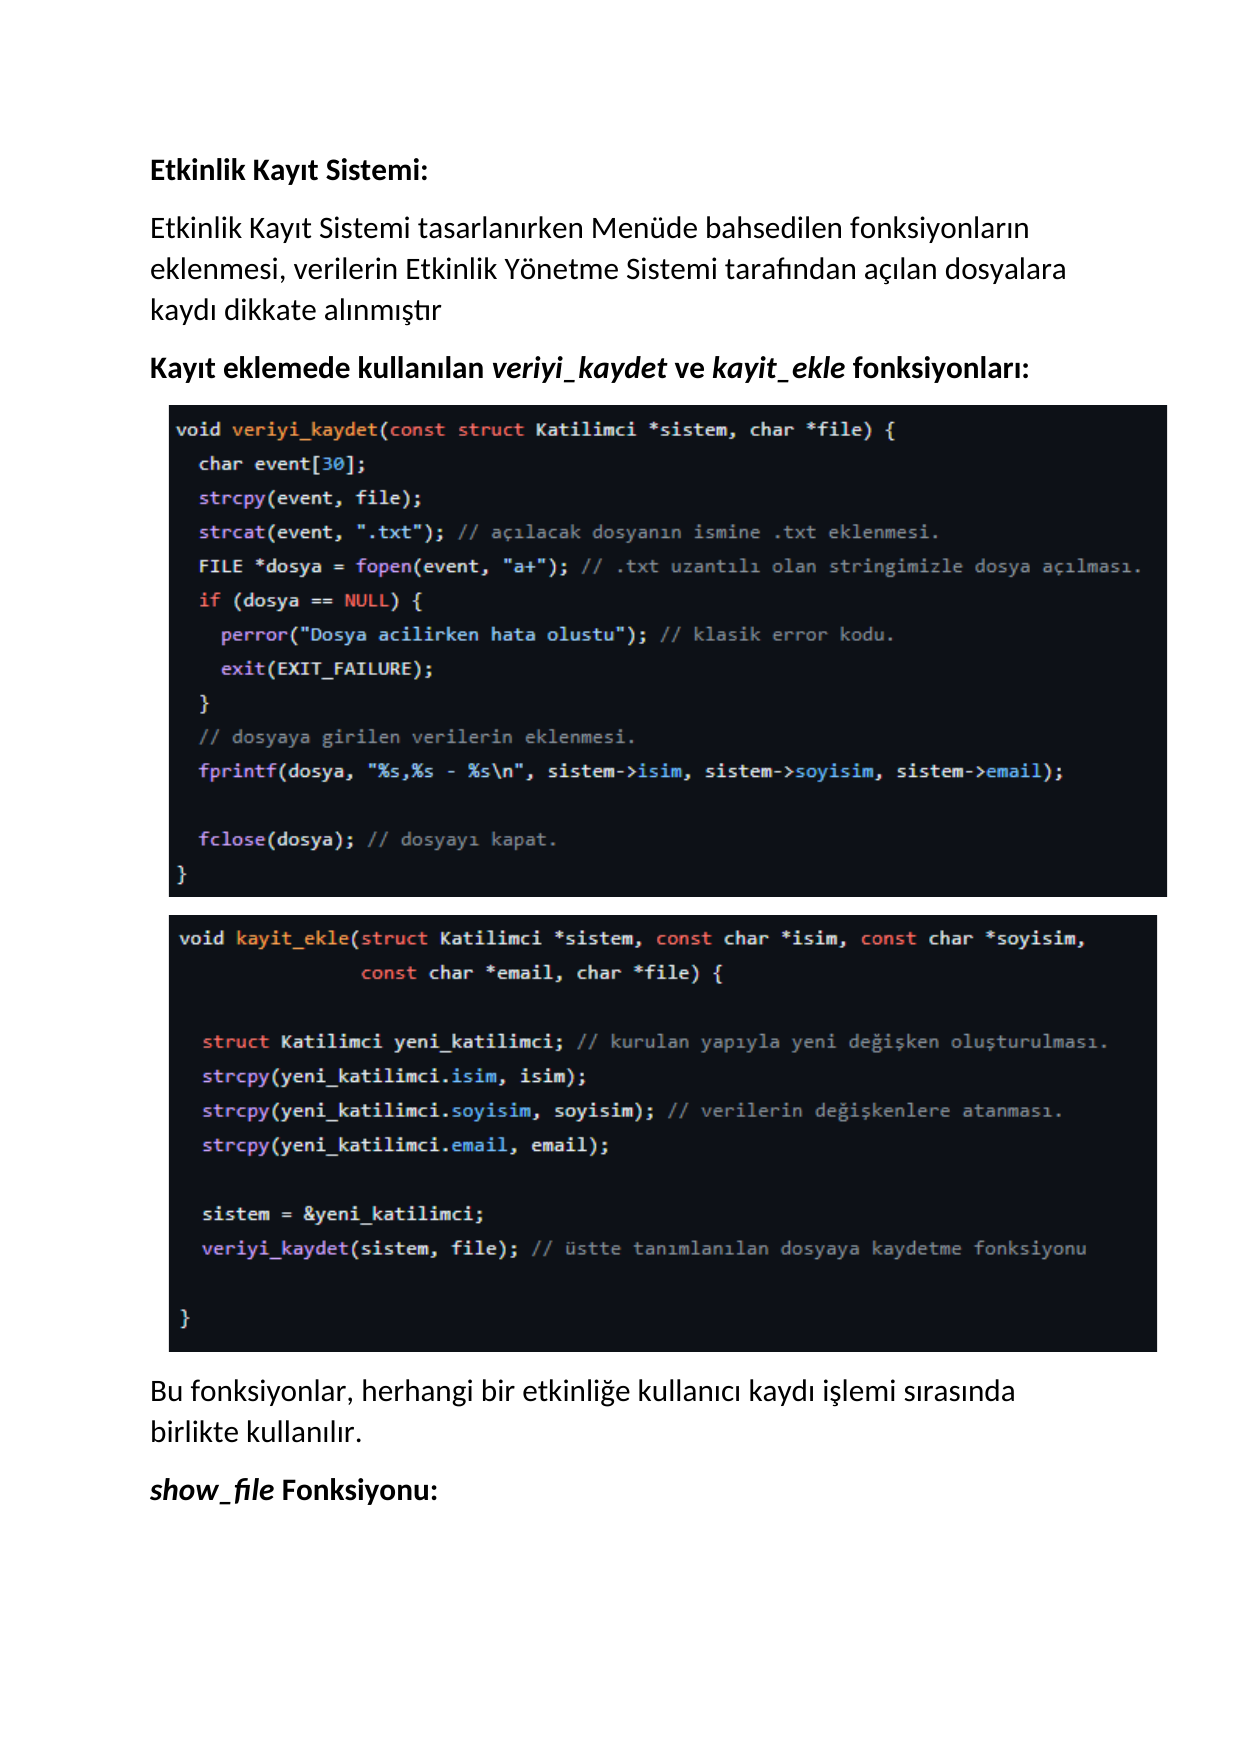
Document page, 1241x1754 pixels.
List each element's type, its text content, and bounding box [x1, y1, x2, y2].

text Etkinlik Kayıt Sistemi tasarlanırken Menüde bahsedilen fonksiyonların eklenmesi, verilerin Etkinlik Yönetme Sistemi tarafından açılan dosyalara kaydı dikkate alınmıştır [150, 208, 1090, 328]
text Kayıt eklemede kullanılan veriyi_kaydet ve kayit_ekle fonksiyonları: [150, 348, 1090, 386]
text show_file Fonksiyonu: [150, 1470, 1090, 1508]
text Etkinlik Kayıt Sistemi: [150, 150, 1090, 188]
text Bu fonksiyonlar, herhangi bir etkinliğe kullanıcı kaydı işlemi sırasında birlikte kullanılır. [150, 1371, 1090, 1450]
